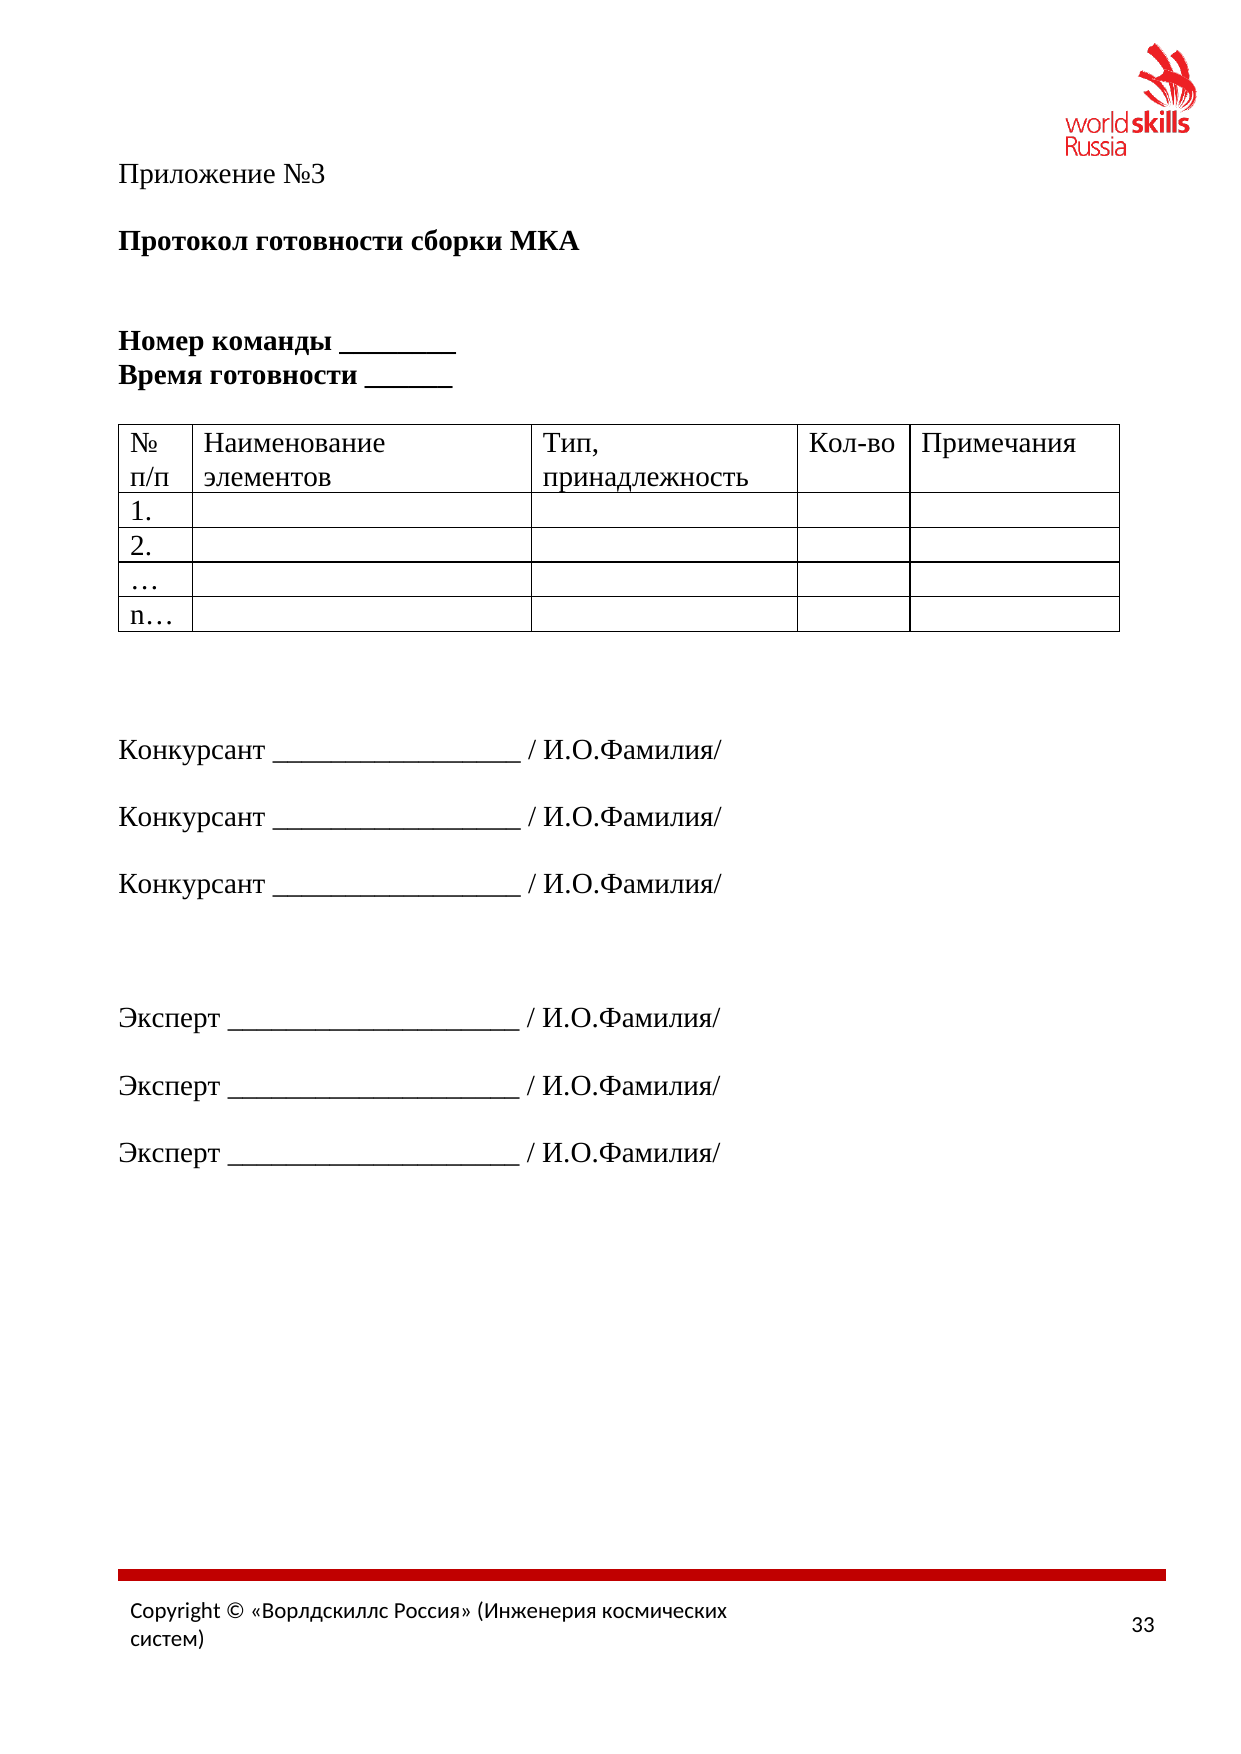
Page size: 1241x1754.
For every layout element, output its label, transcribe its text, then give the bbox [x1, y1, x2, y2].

table_cell [911, 597, 1119, 631]
table_cell 1. [119, 493, 192, 527]
table_cell [532, 493, 797, 527]
text Протокол готовности сборки МКА [118, 223, 1166, 256]
text Эксперт ____________________ / И.О.Фамилия/ [118, 1001, 1166, 1034]
table_header Кол-во [798, 425, 909, 492]
table_cell [911, 528, 1119, 561]
table_cell [798, 597, 909, 631]
table_cell [911, 493, 1119, 527]
table_header Тип, принадлежность [532, 425, 797, 492]
table_cell [798, 493, 909, 527]
text Номер команды ________ [118, 323, 1166, 357]
table_cell [193, 493, 531, 527]
text Конкурсант _________________ / И.О.Фамилия/ [118, 732, 1166, 766]
table_cell [798, 563, 909, 596]
table_cell [532, 597, 797, 631]
text Время готовности ______ [118, 357, 1166, 391]
text Эксперт ____________________ / И.О.Фамилия/ [118, 1068, 1166, 1101]
text Конкурсант _________________ / И.О.Фамилия/ [118, 799, 1166, 833]
text Приложение №3 [118, 87, 1166, 189]
table_cell [193, 528, 531, 561]
table_cell [532, 563, 797, 596]
table_cell 2. [119, 528, 192, 561]
picture [1065, 43, 1222, 156]
table_cell [798, 528, 909, 561]
table_header Наименование элементов [193, 425, 531, 492]
text Эксперт ____________________ / И.О.Фамилия/ [118, 1135, 1166, 1168]
table_header Примечания [911, 425, 1119, 492]
table_cell [532, 528, 797, 561]
table_header № п/п [119, 425, 192, 492]
table_cell [193, 597, 531, 631]
table_cell [911, 563, 1119, 596]
table_cell … [119, 563, 192, 596]
table_cell [193, 563, 531, 596]
table_cell n… [119, 597, 192, 631]
text Конкурсант _________________ / И.О.Фамилия/ [118, 866, 1166, 900]
